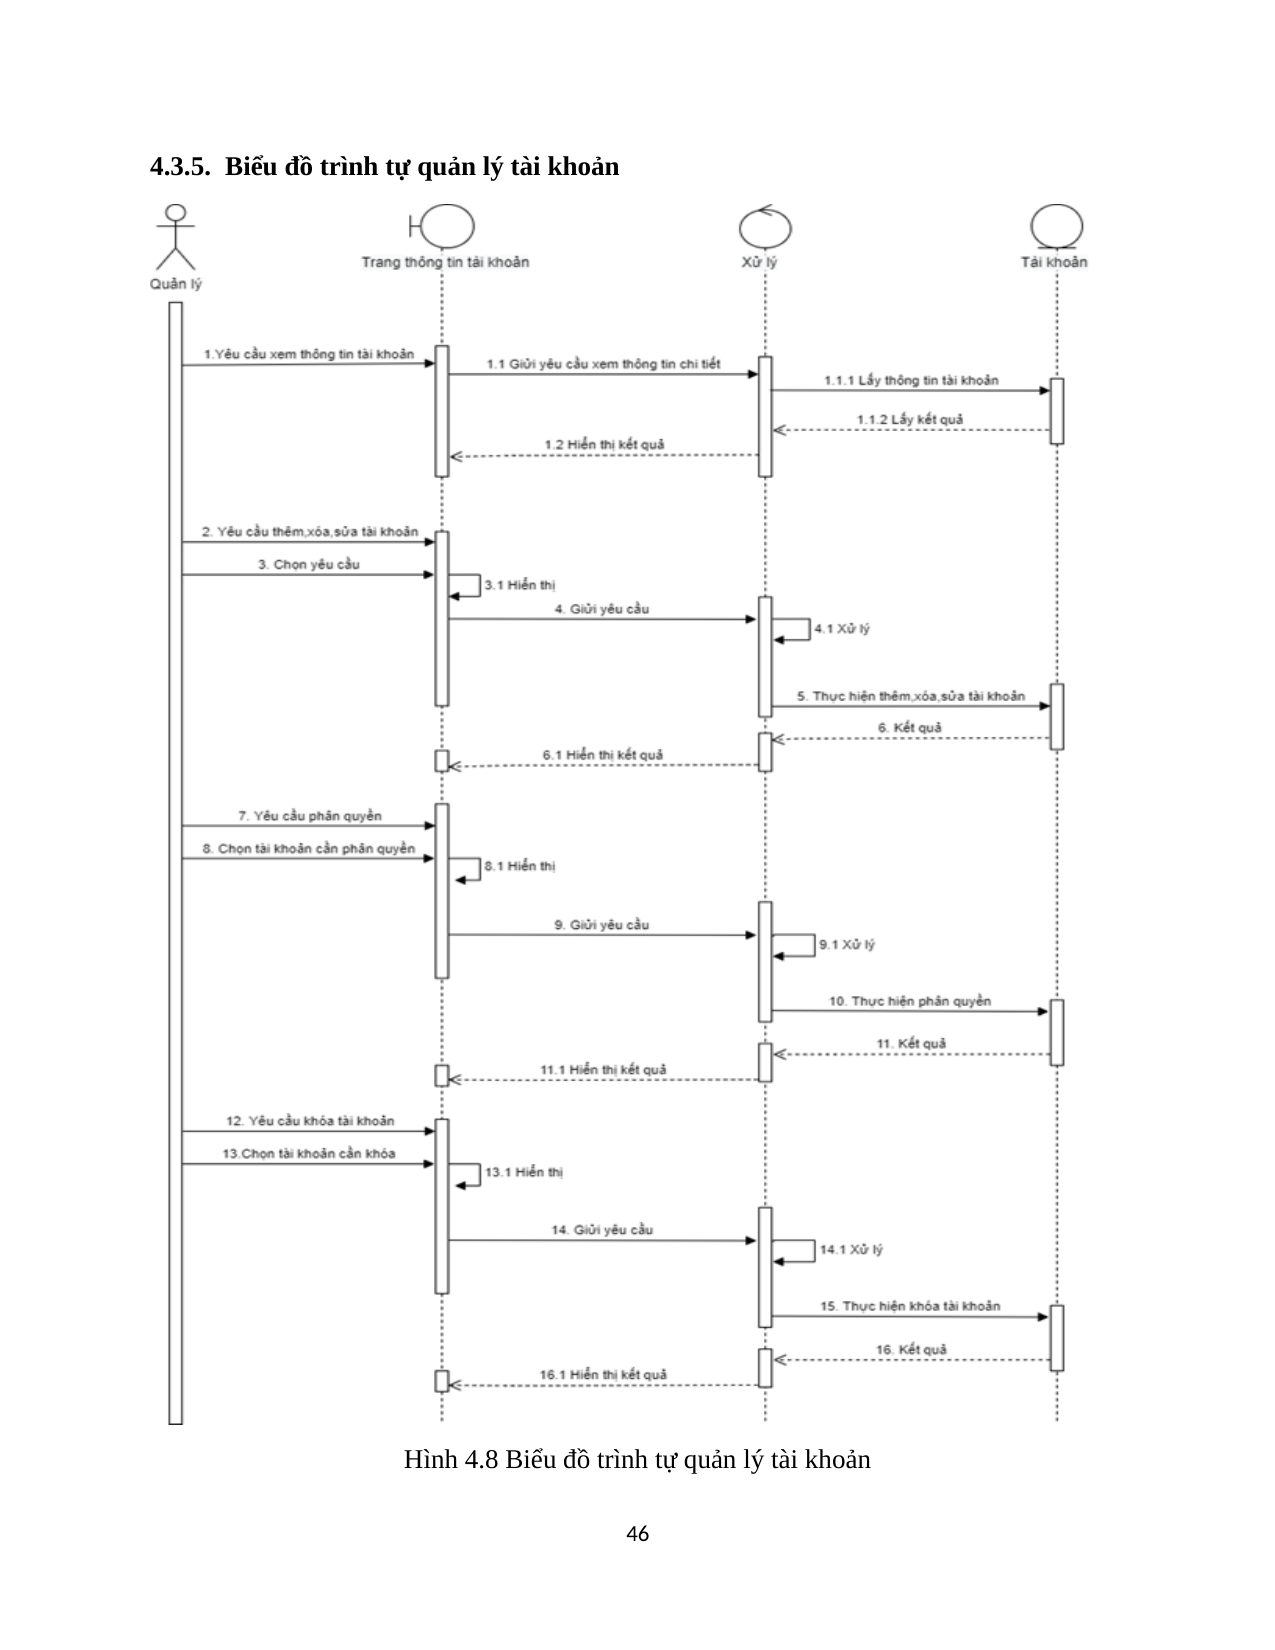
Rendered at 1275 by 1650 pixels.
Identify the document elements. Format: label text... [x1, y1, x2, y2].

picture [150, 204, 1096, 1425]
text Hình 4.8 Biểu đồ trình tự quản lý tài khoản [150, 1444, 1125, 1475]
list Biểu đồ trình tự quản lý tài khoản [150, 150, 1125, 181]
